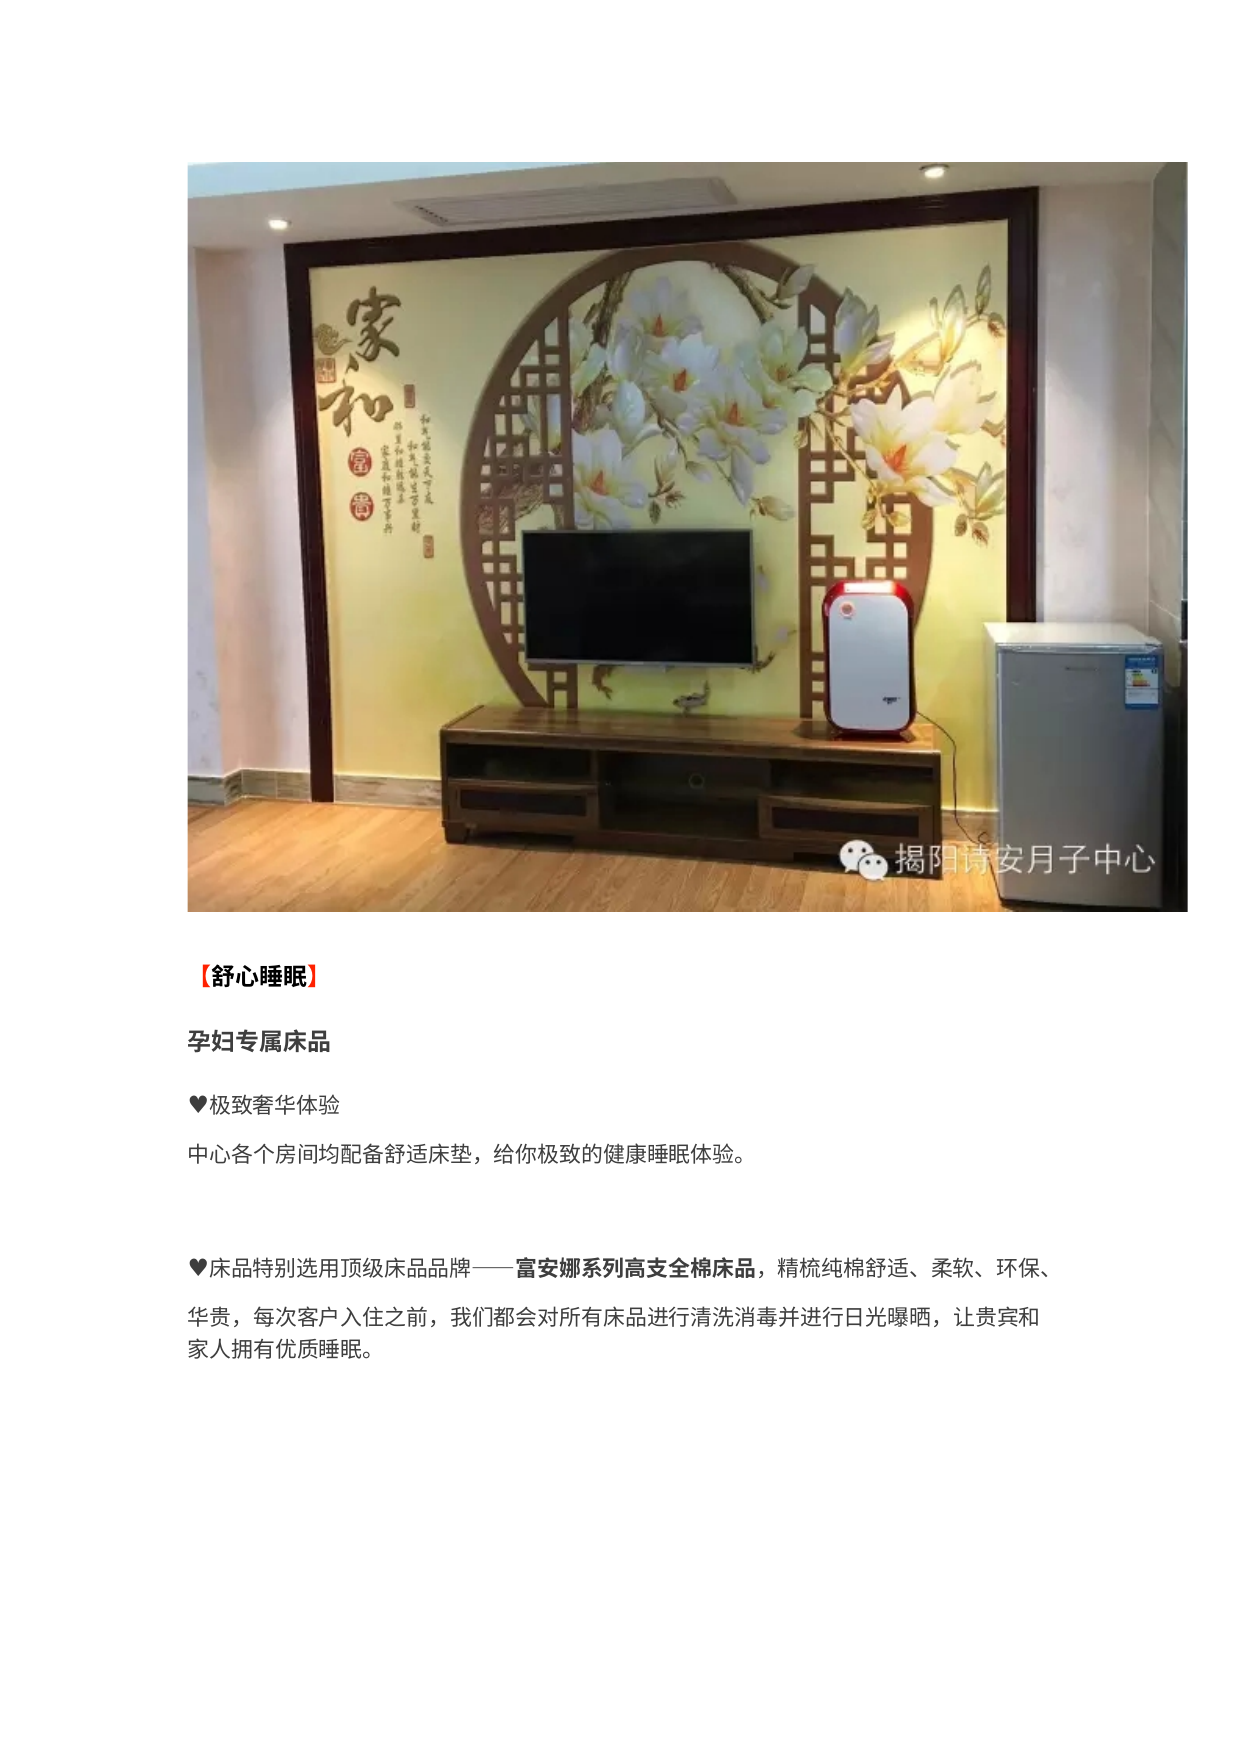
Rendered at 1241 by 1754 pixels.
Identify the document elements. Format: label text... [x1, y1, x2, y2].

text 中心各个房间均配备舒适床垫，给你极致的健康睡眠体验。 [187, 1137, 1053, 1169]
text ♥极致奢华体验 [187, 1072, 1053, 1137]
text 【舒心睡眠】 [187, 942, 1053, 1007]
text 孕妇专属床品 [187, 1007, 1053, 1072]
text ♥床品特别选用顶级床品品牌——富安娜系列高支全棉床品，精梳纯棉舒适、柔软、环保、华贵，每次客户入住之前，我们都会对所有床品进行清洗消毒并进行日光曝晒，让贵宾和家人拥有优质睡眠。 [187, 1234, 1053, 1364]
picture [187, 162, 1188, 912]
